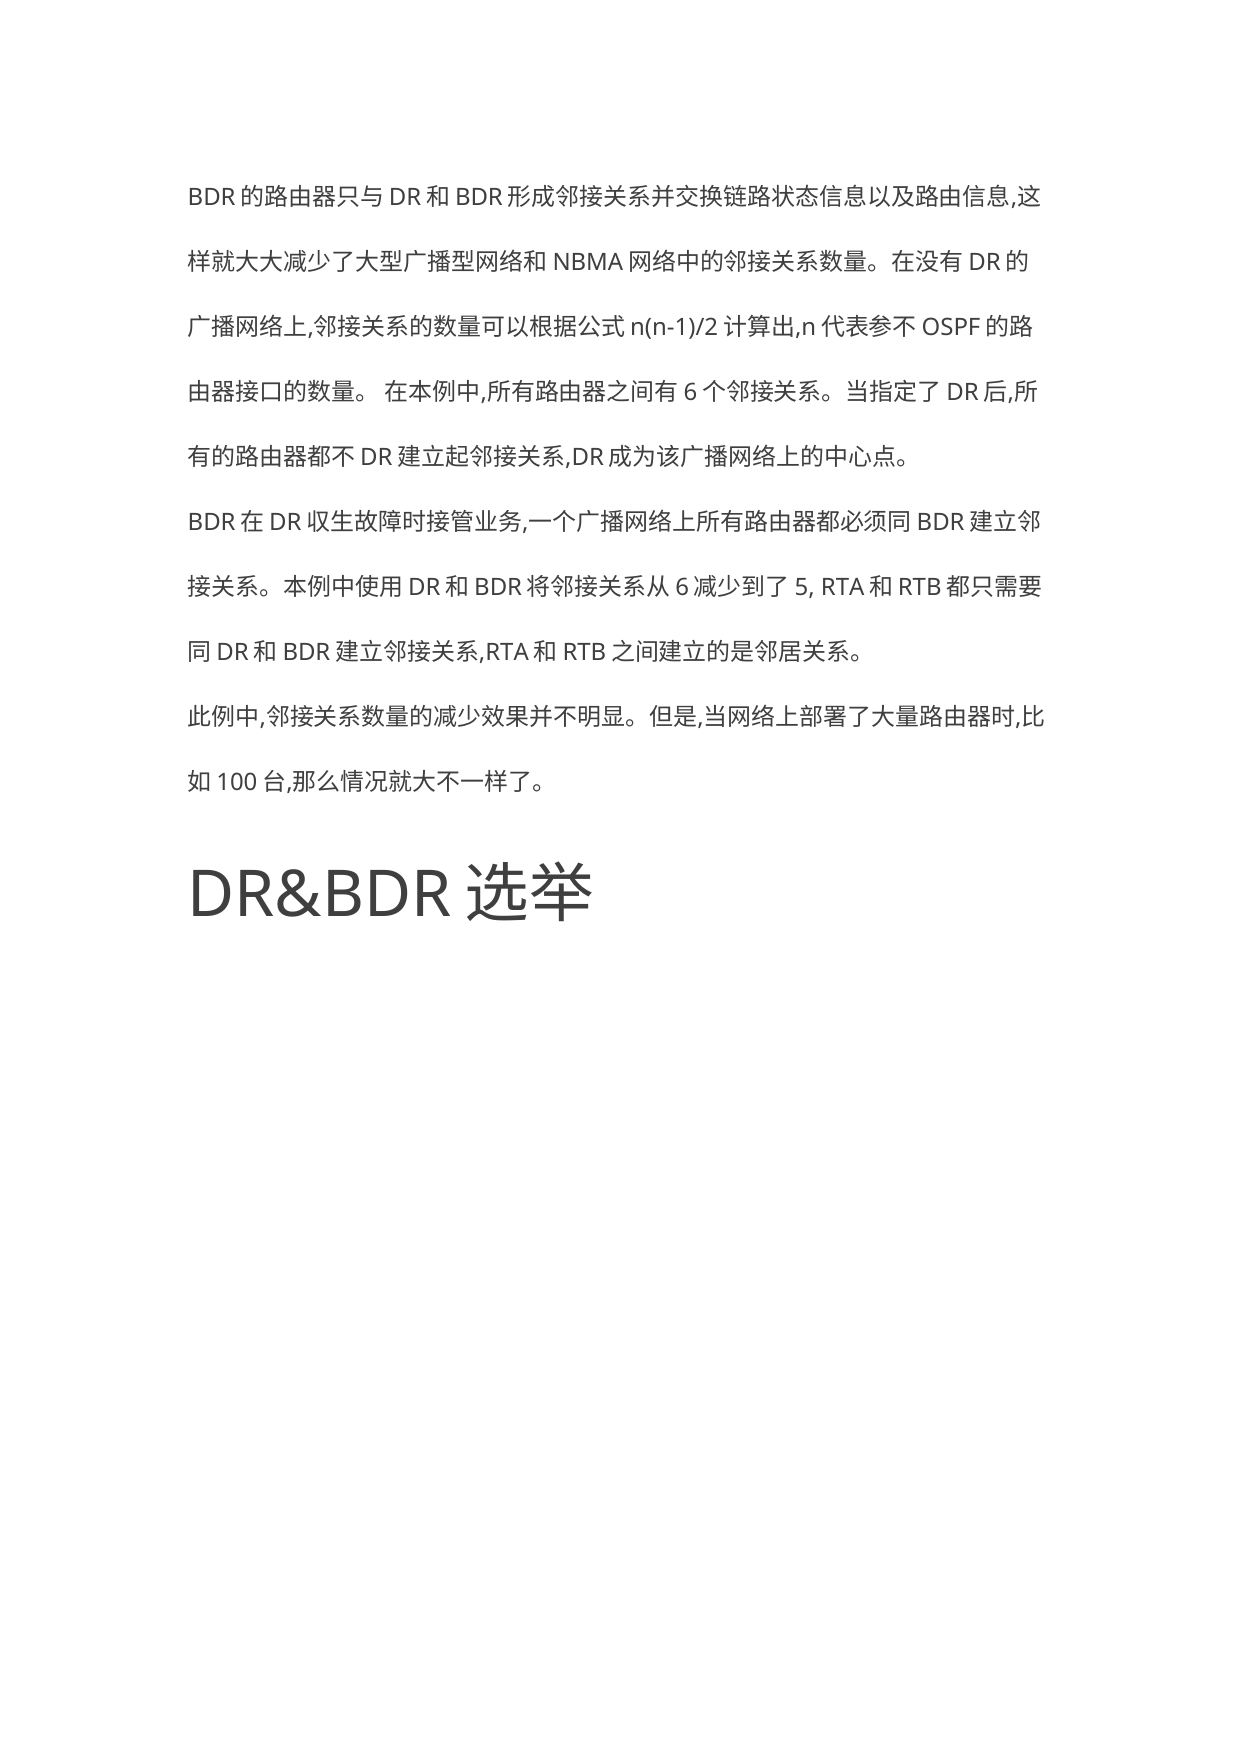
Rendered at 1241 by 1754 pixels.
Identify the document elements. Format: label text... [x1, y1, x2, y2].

text DR&BDR选举 [187, 839, 1053, 937]
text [187, 162, 1053, 812]
